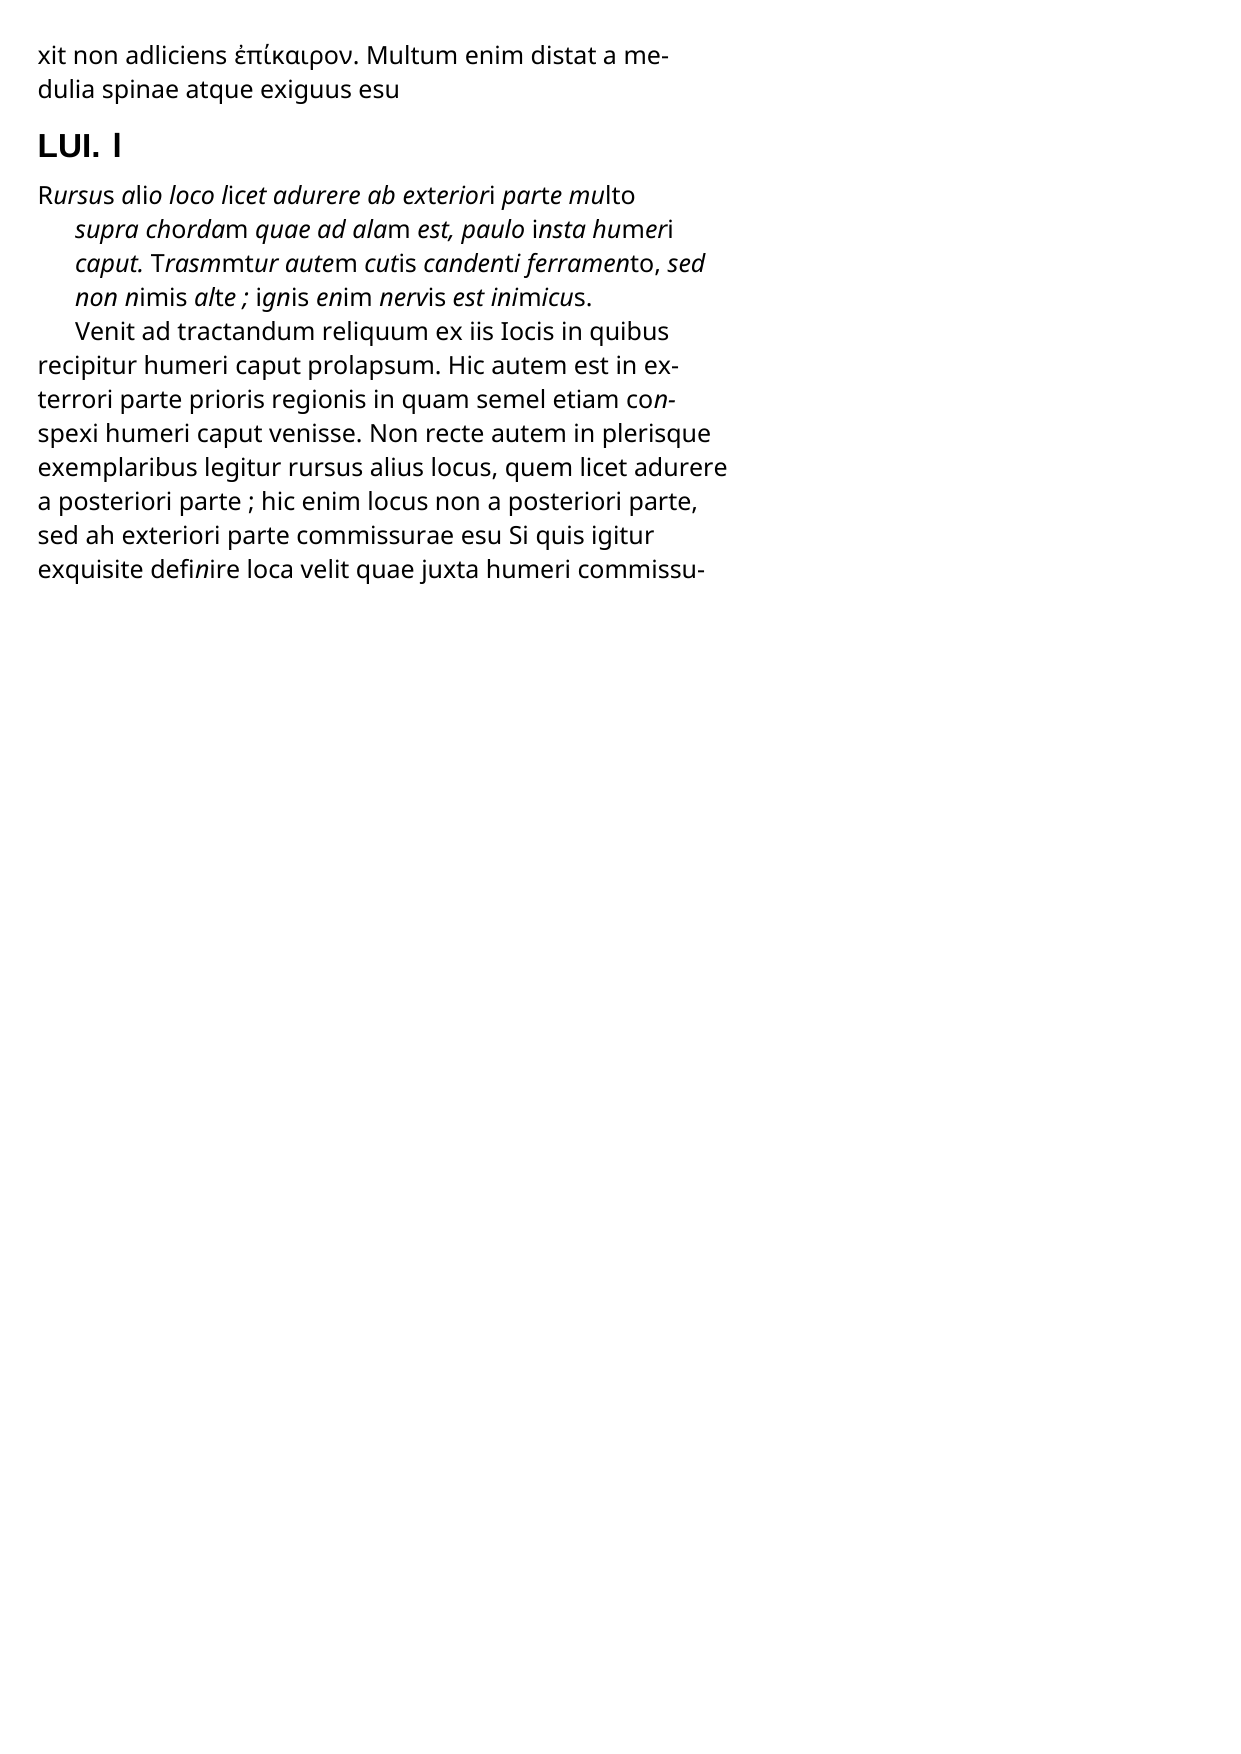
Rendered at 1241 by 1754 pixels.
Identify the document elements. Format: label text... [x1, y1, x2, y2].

text Rursus alio loco licet adurere ab exteriori parte multo supra chordam quae ad alam est, paulo insta humeri caput. Trasmmtur autem cutis candenti ferramento, sed non nimis alte ; ignis enim nervis est inimicus. [37, 177, 1203, 314]
text Venit ad tractandum reliquum ex iis Iocis in quibus recipitur humeri caput prolapsum. Hic autem est in ex- terrori parte prioris regionis in quam semel etiam con- spexi humeri caput venisse. Non recte autem in plerisque exemplaribus legitur rursus alius locus, quem licet adurere a posteriori parte ; hic enim locus non a posteriori parte, sed ah exteriori parte commissurae esu Si quis igitur exquisite definire loca velit quae juxta humeri commissu- [37, 314, 1203, 586]
subtitle LUI. l [37, 126, 1203, 165]
text xit non adliciens ἐπίκαιρον. Multum enim distat a me- dulia spinae atque exiguus esu [37, 37, 1203, 106]
